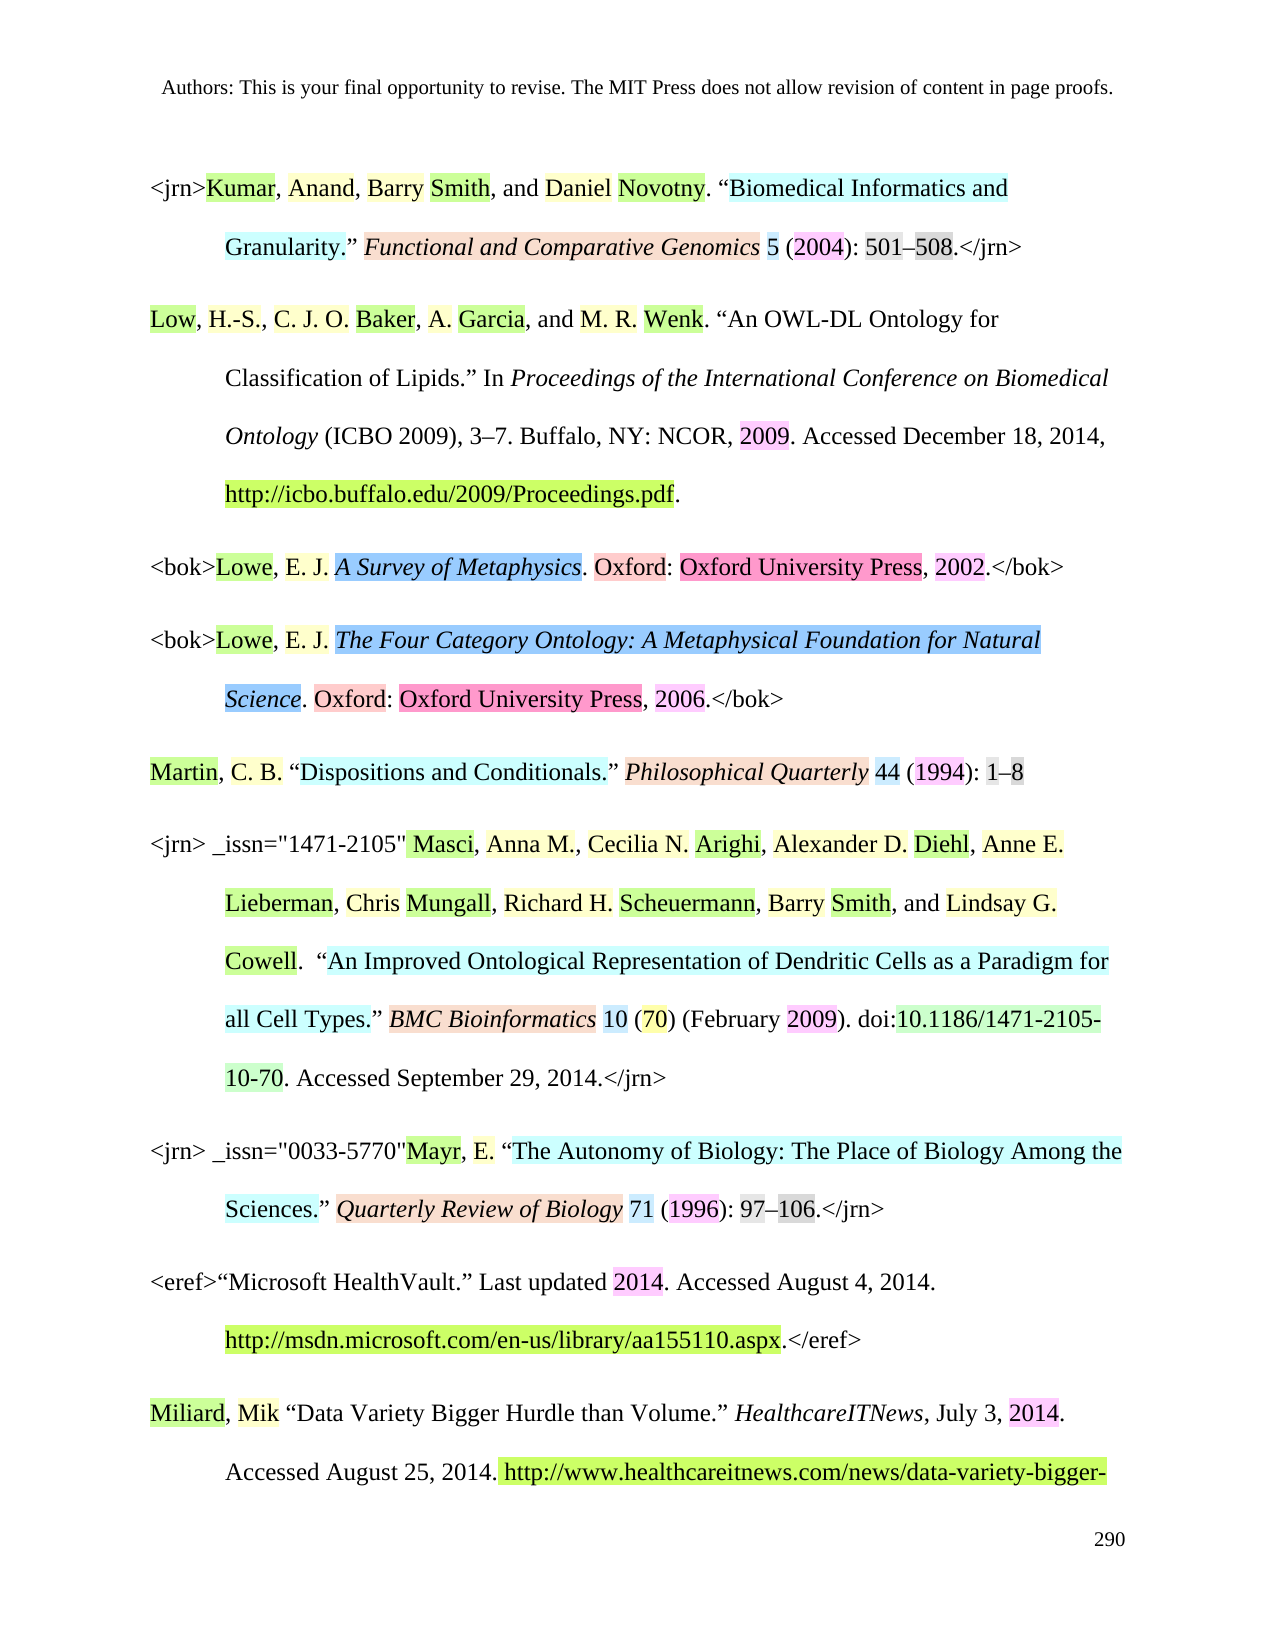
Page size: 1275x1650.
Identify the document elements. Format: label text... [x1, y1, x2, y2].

text <bok>Lowe, E. J. A Survey of Metaphysics. Oxford: Oxford University Press, 2002.</bok> [150, 529, 1125, 587]
text <eref>“Microsoft HealthVault.” Last updated 2014. Accessed August 4, 2014. http://msdn.microsoft.com/en-us/library/aa155110.aspx.</eref> [150, 1244, 1125, 1360]
text <jrn>Kumar, Anand, Barry Smith, and Daniel Novotny. “Biomedical Informatics and Granularity.” Functional and Comparative Genomics 5 (2004): 501–508.</jrn> [150, 150, 1125, 267]
text Low, H.-S., C. J. O. Baker, A. Garcia, and M. R. Wenk. “An OWL-DL Ontology for Classification of Lipids.” In Proceedings of the International Conference on Biomedical Ontology (ICBO 2009), 3–7. Buffalo, NY: NCOR, 2009. Accessed December 18, 2014, http://icbo.buffalo.edu/2009/Proceedings.pdf. [150, 281, 1125, 514]
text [150, 1375, 1125, 1492]
text <jrn>Mayr, E. “The Autonomy of Biology: The Place of Biology Among the Sciences.” Quarterly Review of Biology 71 (1996): 97–106.</jrn> [150, 1112, 1125, 1229]
text <bok>Lowe, E. J. The Four Category Ontology: A Metaphysical Foundation for Natural Science. Oxford: Oxford University Press, 2006.</bok> [150, 602, 1125, 719]
text <jrn> Masci, Anna M., Cecilia N. Arighi, Alexander D. Diehl, Anne E. Lieberman, Chris Mungall, Richard H. Scheuermann, Barry Smith, and Lindsay G. Cowell. “An Improved Ontological Representation of Dendritic Cells as a Paradigm for all Cell Types.” BMC Bioinformatics 10 (70) (February 2009). doi:10.1186/1471-2105-10-70. Accessed September 29, 2014.</jrn> [150, 806, 1125, 1098]
text Martin, C. B. “Dispositions and Conditionals.” Philosophical Quarterly 44 (1994): 1–8 [150, 733, 1125, 792]
